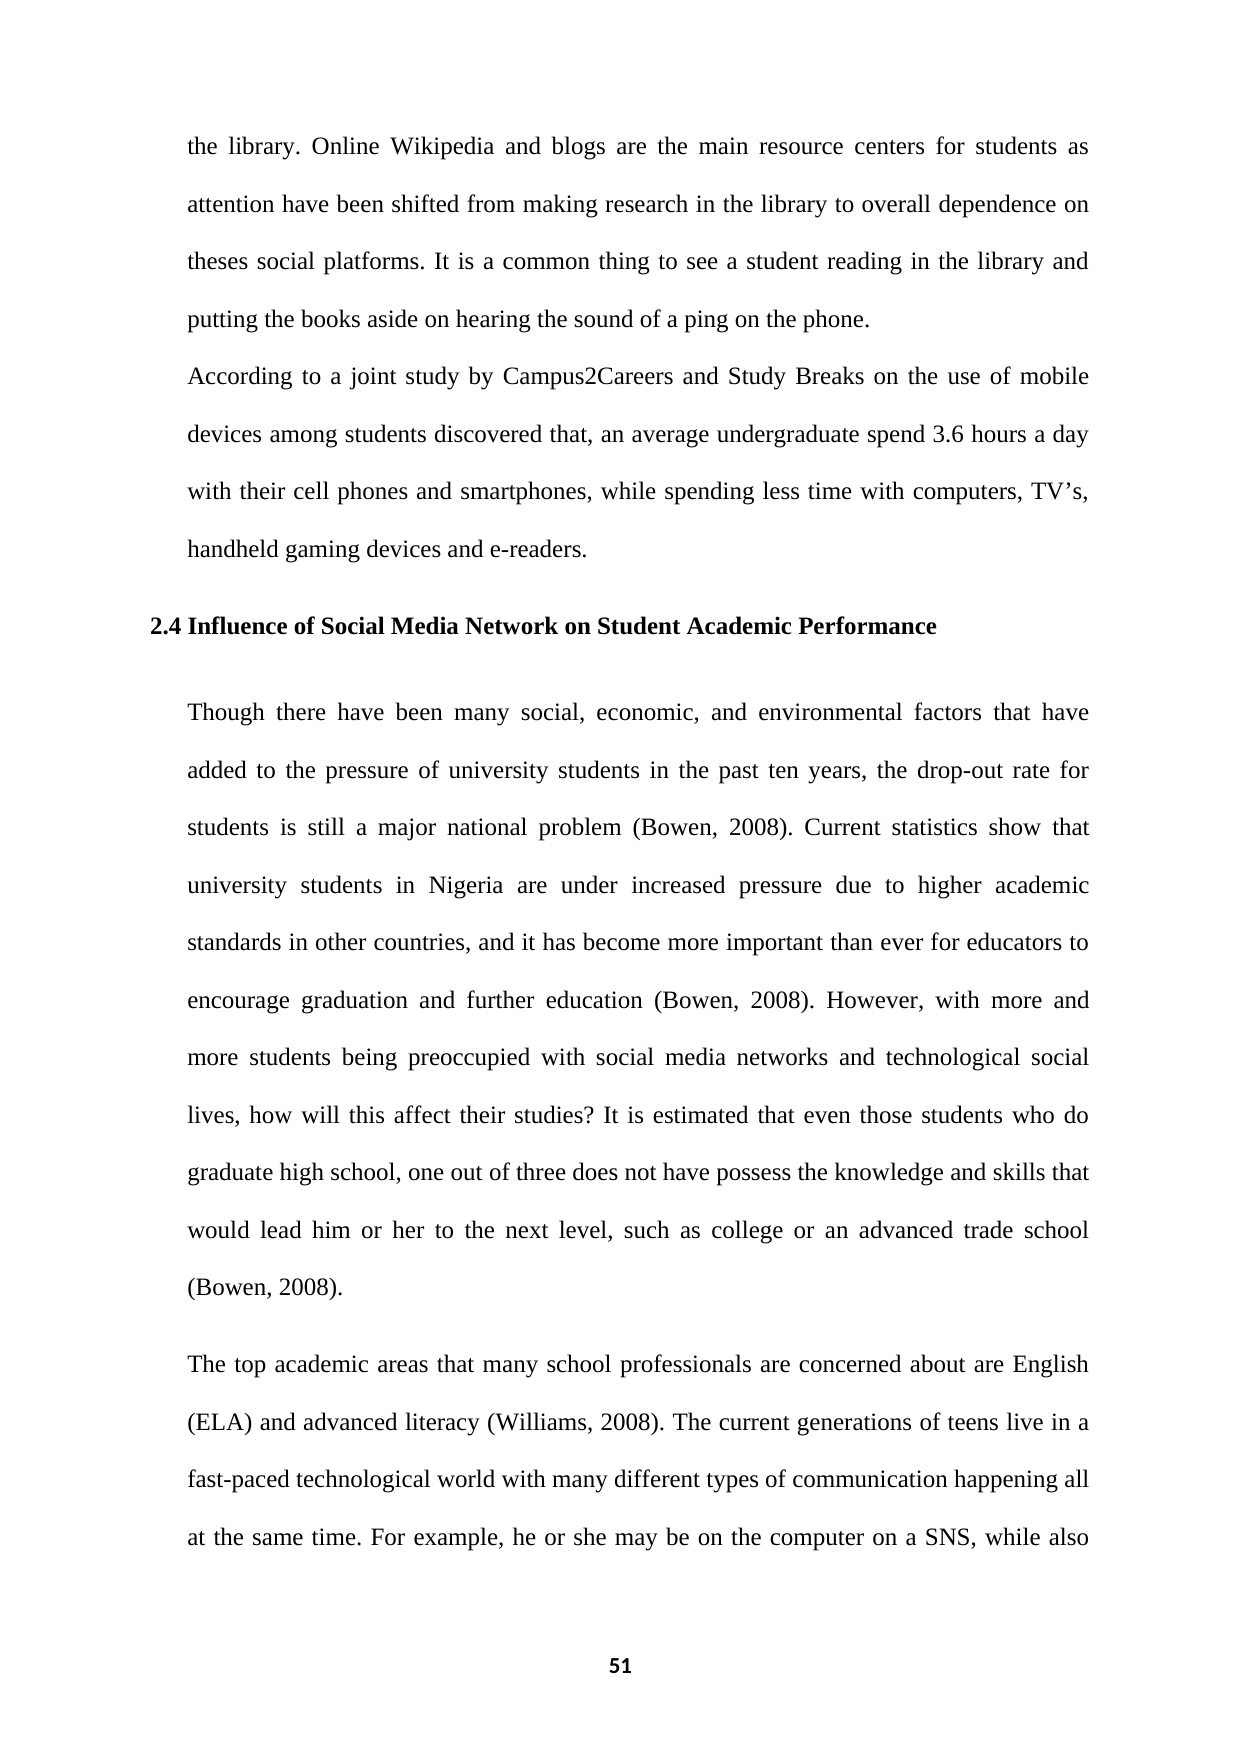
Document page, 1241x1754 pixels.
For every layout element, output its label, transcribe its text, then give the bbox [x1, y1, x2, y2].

text 2.4 Influence of Social Media Network on Student Academic Performance [150, 611, 1090, 639]
text Though there have been many social, economic, and environmental factors that have added to the pressure of university students in the past ten years, the drop-out rate for students is still a major national problem (Bowen, 2008). Current statistics show that university students in Nigeria are under increased pressure due to higher academic standards in other countries, and it has become more important than ever for educators to encourage graduation and further education (Bowen, 2008). However, with more and more students being preoccupied with social media networks and technological social lives, how will this affect their studies? It is estimated that even those students who do graduate high school, one out of three does not have possess the knowledge and skills that would lead him or her to the next level, such as college or an advanced trade school (Bowen, 2008). [187, 697, 1090, 1301]
text According to a joint study by Campus2Careers and Study Breaks on the use of mobile devices among students discovered that, an average undergraduate spend 3.6 hours a day with their cell phones and smartphones, while spending less time with computers, TV’s, handheld gaming devices and e-readers. [187, 361, 1090, 562]
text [187, 1349, 1090, 1551]
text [187, 131, 1090, 332]
